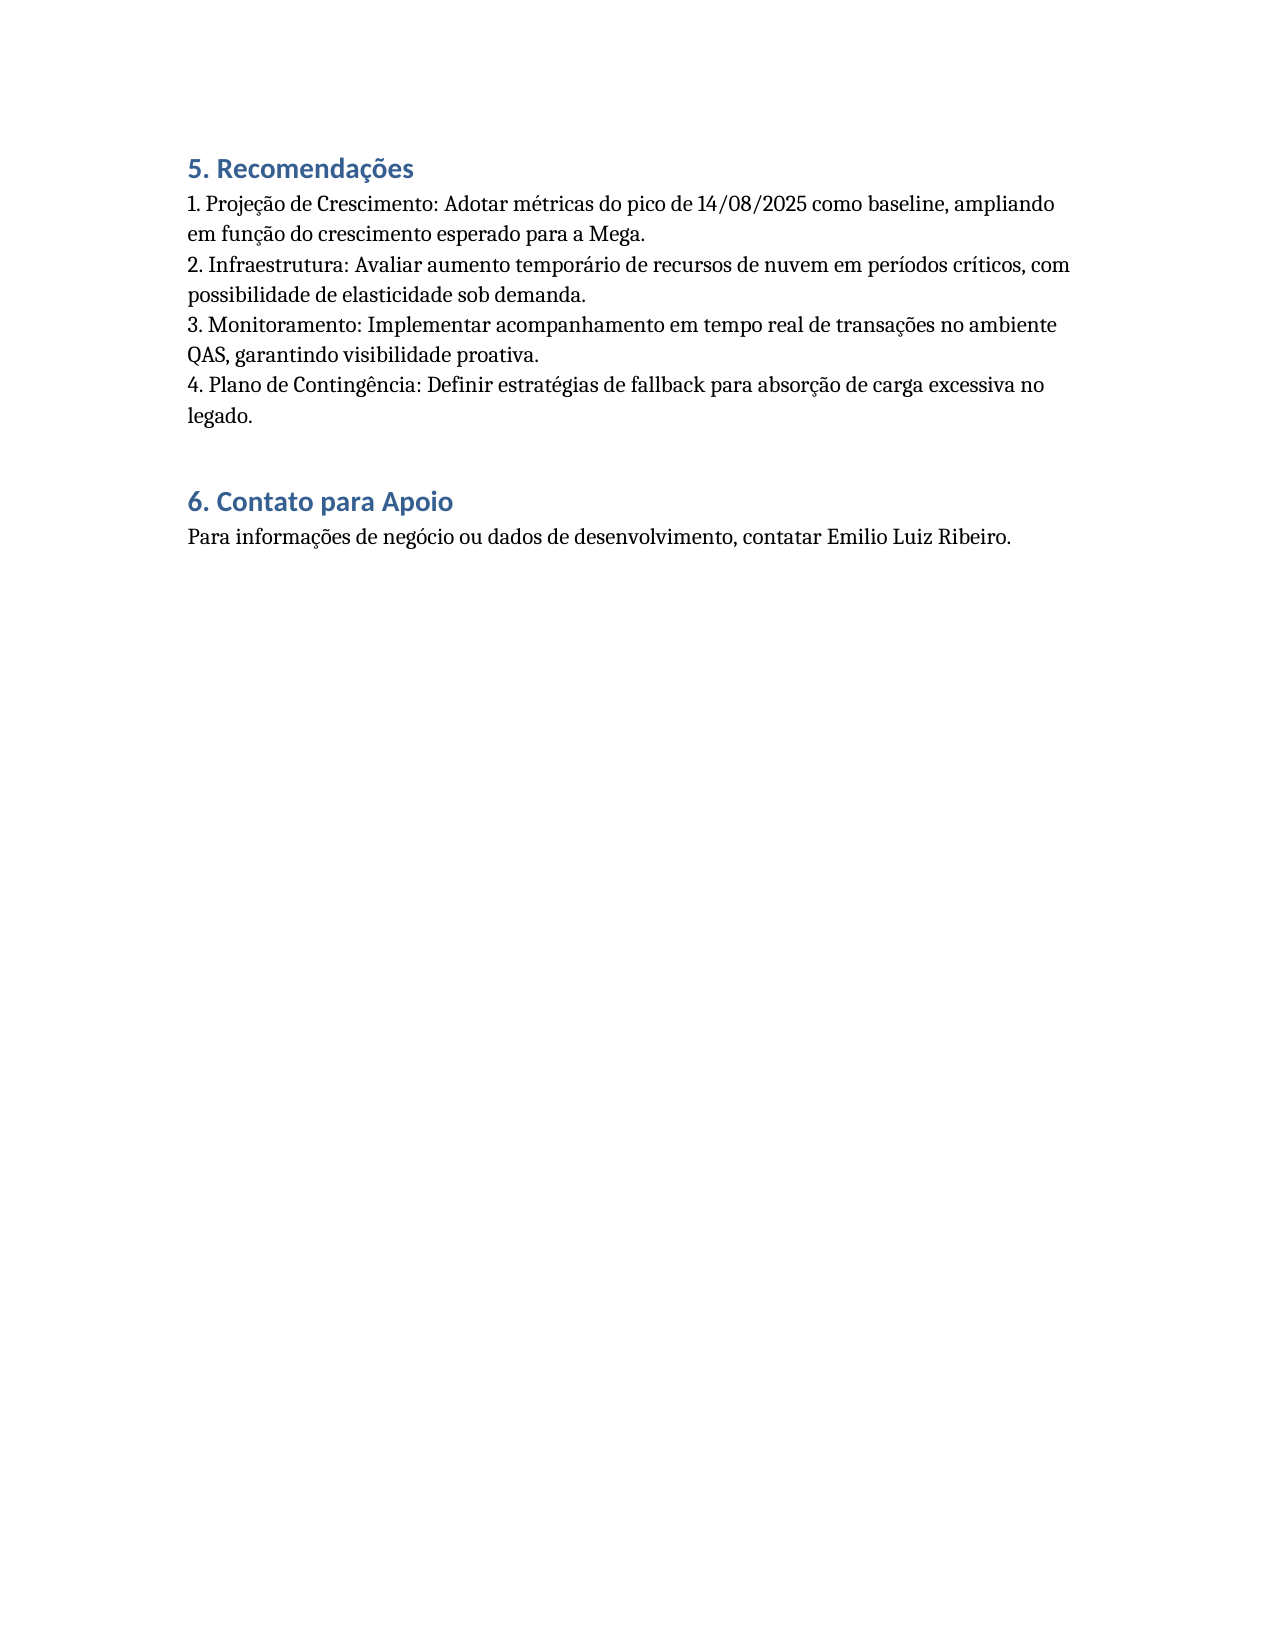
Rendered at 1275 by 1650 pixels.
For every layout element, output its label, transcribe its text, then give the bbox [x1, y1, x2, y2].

subtitle 5. Recomendações [187, 150, 1087, 186]
text Para informações de negócio ou dados de desenvolvimento, contatar Emilio Luiz Ribeiro. [187, 523, 1087, 550]
subtitle 6. Contato para Apoio [187, 483, 1087, 518]
text 1. Projeção de Crescimento: Adotar métricas do pico de 14/08/2025 como baseline, ampliando em função do crescimento esperado para a Mega. 2. Infraestrutura: Avaliar aumento temporário de recursos de nuvem em períodos críticos, com possibilidade de elasticidade sob demanda. 3. Monitoramento: Implementar acompanhamento em tempo real de transações no ambiente QAS, garantindo visibilidade proativa. 4. Plano de Contingência: Definir estratégias de fallback para absorção de carga excessiva no legado. [187, 191, 1087, 429]
